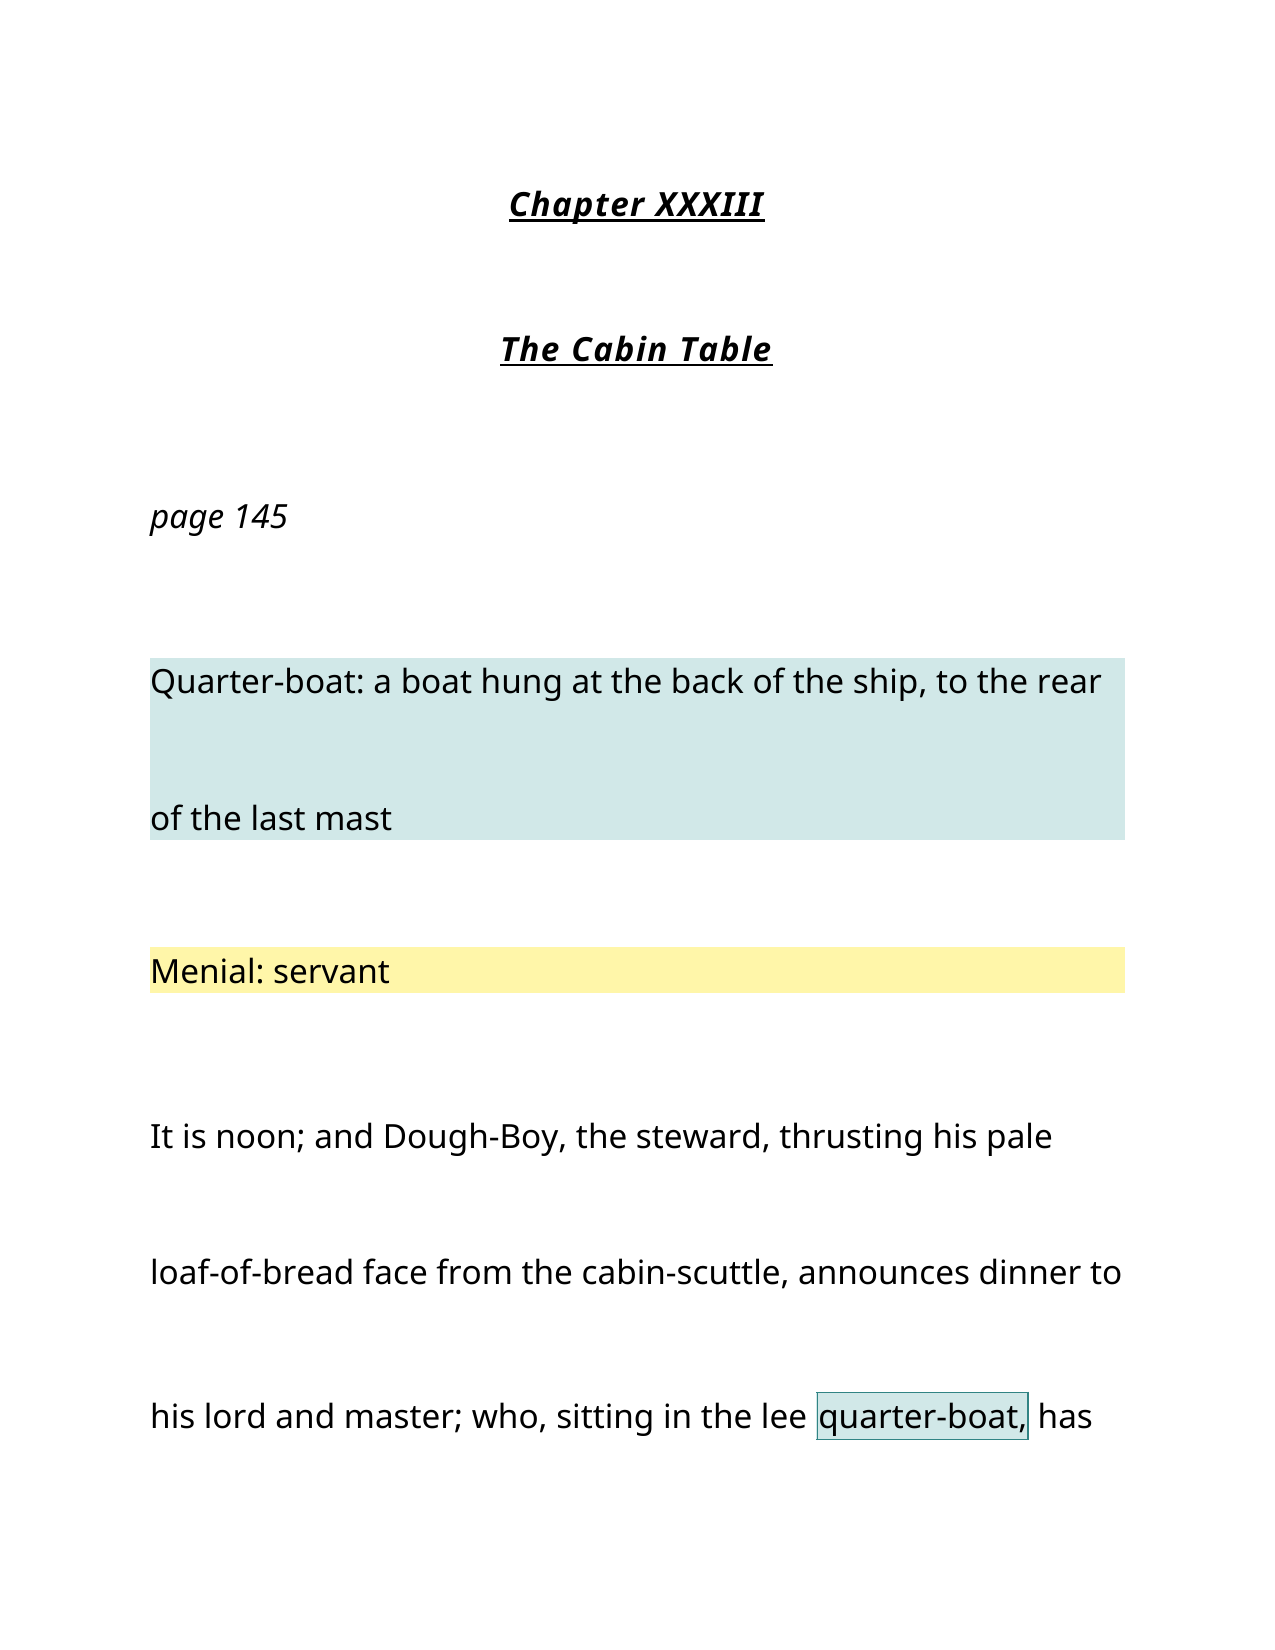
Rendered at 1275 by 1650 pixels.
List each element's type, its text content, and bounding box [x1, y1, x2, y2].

text Quarter-boat: a boat hung at the back of the ship, to the rear of the last mast [150, 658, 1125, 840]
subtitle Chapter XXXIII [150, 181, 1125, 227]
text Menial: servant [150, 947, 1125, 993]
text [150, 1113, 1125, 1440]
text page 145 [150, 493, 1125, 538]
subtitle The Cabin Table [150, 325, 1125, 371]
